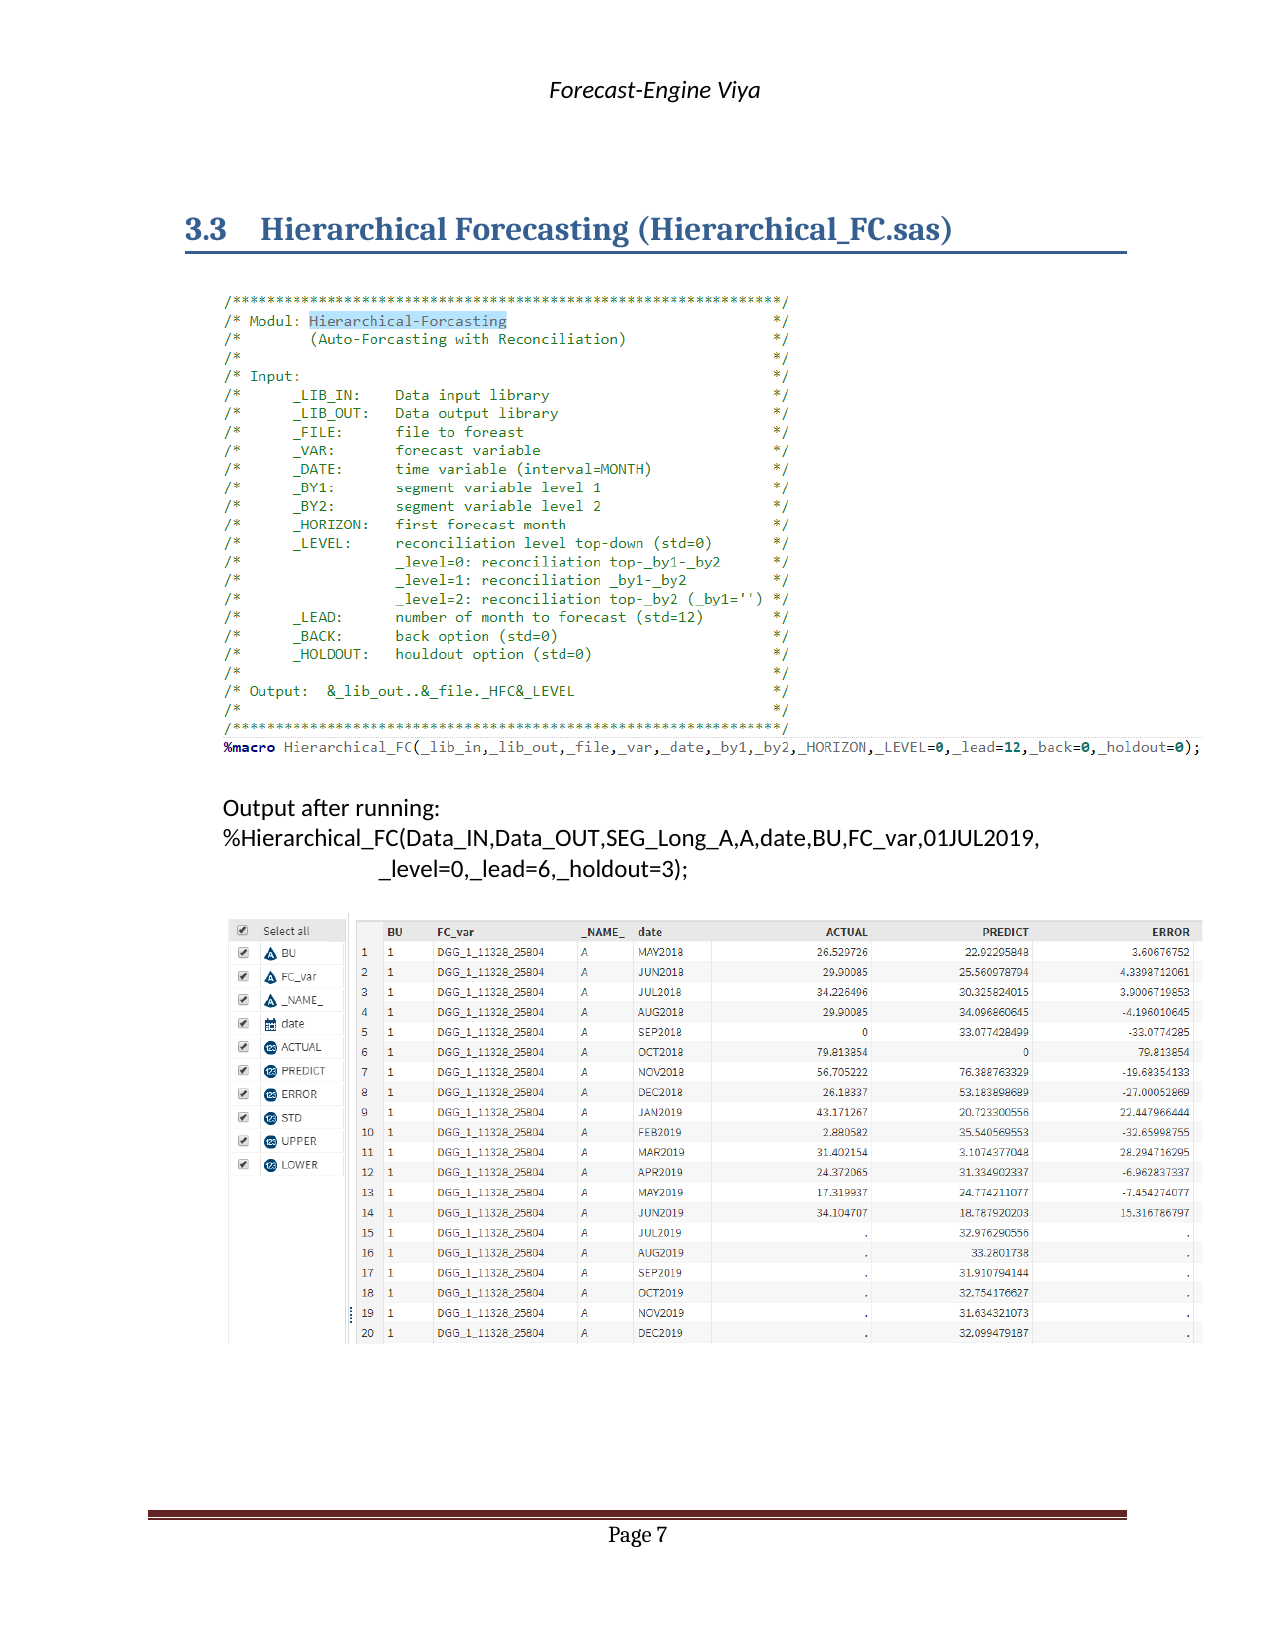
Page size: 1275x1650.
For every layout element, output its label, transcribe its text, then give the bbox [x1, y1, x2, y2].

list Output after running: %Hierarchical_FC(Data_IN,Data_OUT,SEG_Long_A,A,date,BU,FC_var,01JUL2019, [223, 792, 1127, 853]
subtitle Hierarchical Forecasting (Hierarchical_FC.sas) [185, 210, 1127, 251]
picture [222, 913, 1203, 1344]
picture [222, 290, 1203, 764]
list _level=0,_lead=6,_holdout=3); [298, 853, 1127, 883]
